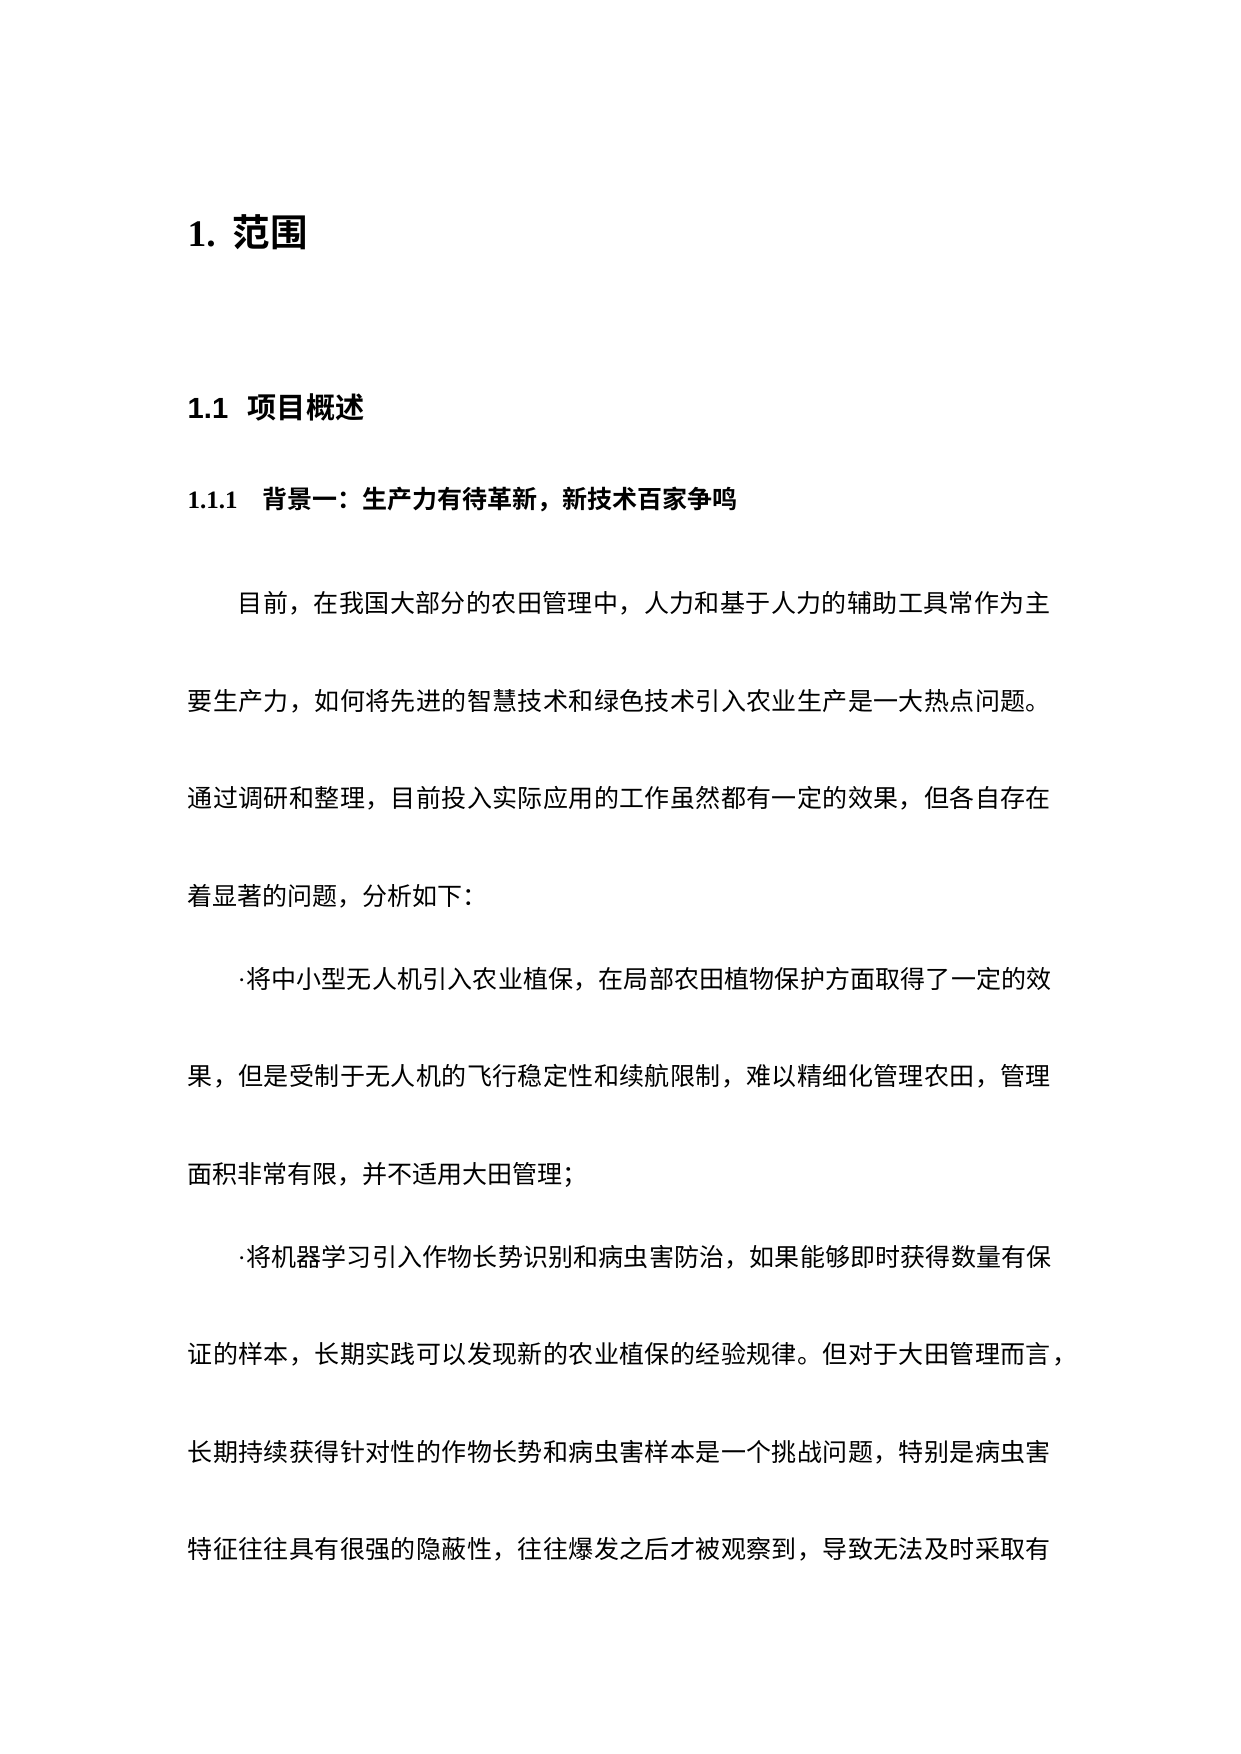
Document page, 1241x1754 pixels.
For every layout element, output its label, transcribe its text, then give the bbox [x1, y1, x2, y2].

subtitle 项目概述 [187, 373, 1053, 438]
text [187, 1223, 1053, 1581]
text 目前，在我国大部分的农田管理中，人力和基于人力的辅助工具常作为主要生产力，如何将先进的智慧技术和绿色技术引入农业生产是一大热点问题。通过调研和整理，目前投入实际应用的工作虽然都有一定的效果，但各自存在着显著的问题，分析如下： [187, 569, 1053, 927]
subtitle 范围 [187, 197, 1053, 262]
subtitle 背景一：生产力有待革新，新技术百家争鸣 [187, 465, 1053, 530]
text ·将中小型无人机引入农业植保，在局部农田植物保护方面取得了一定的效果，但是受制于无人机的飞行稳定性和续航限制，难以精细化管理农田，管理面积非常有限，并不适用大田管理； [187, 945, 1053, 1205]
